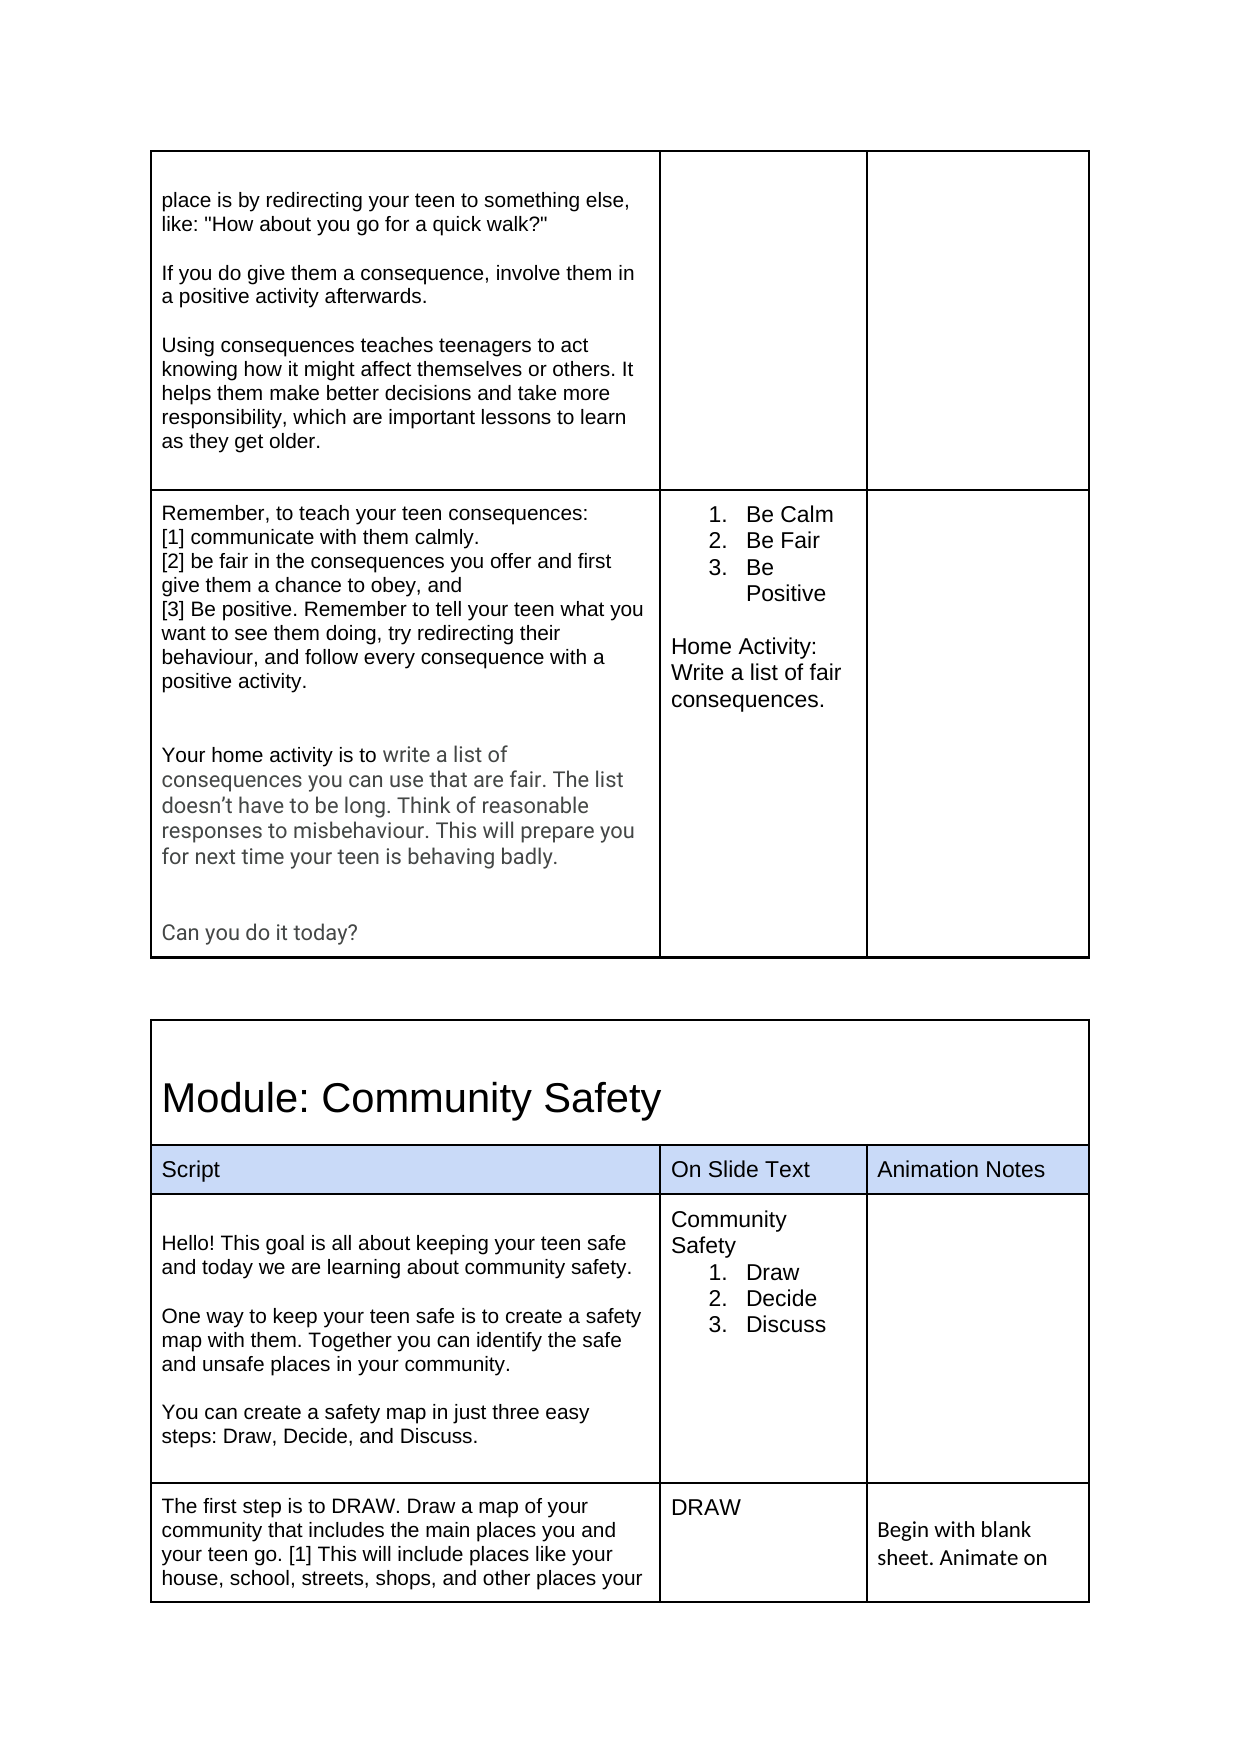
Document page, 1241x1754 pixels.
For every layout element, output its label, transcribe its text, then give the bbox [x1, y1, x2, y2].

table_cell Community Safety Draw Decide Discuss [661, 1195, 866, 1482]
table_cell [868, 152, 1088, 488]
table_cell Animation Notes [868, 1146, 1088, 1193]
table_cell [868, 1195, 1088, 1482]
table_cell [868, 1484, 1088, 1601]
table_cell DRAW [661, 1484, 866, 1601]
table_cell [152, 1484, 659, 1601]
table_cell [661, 152, 866, 488]
table_cell On Slide Text [661, 1146, 866, 1193]
table_cell [868, 491, 1088, 956]
table_header Module: Community Safety [152, 1021, 1088, 1144]
table_cell Remember, to teach your teen consequences: [1] communicate with them calmly. [2] be fair in the consequences you offer and first give them a chance to obey, and [3] Be positive. Remember to tell your teen what you want to see them doing, try redirecting their behaviour, and follow every consequence with a positive activity. Your home activity is to write a list of consequences you can use that are fair. The list doesn’t have to be long. Think of reasonable responses to misbehaviour. This will prepare you for next time your teen is behaving badly. Can you do it today? [152, 491, 659, 956]
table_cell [152, 152, 659, 488]
table_cell Script [152, 1146, 659, 1193]
table_cell Be Calm Be Fair Be Positive Home Activity: Write a list of fair consequences. [661, 491, 866, 956]
